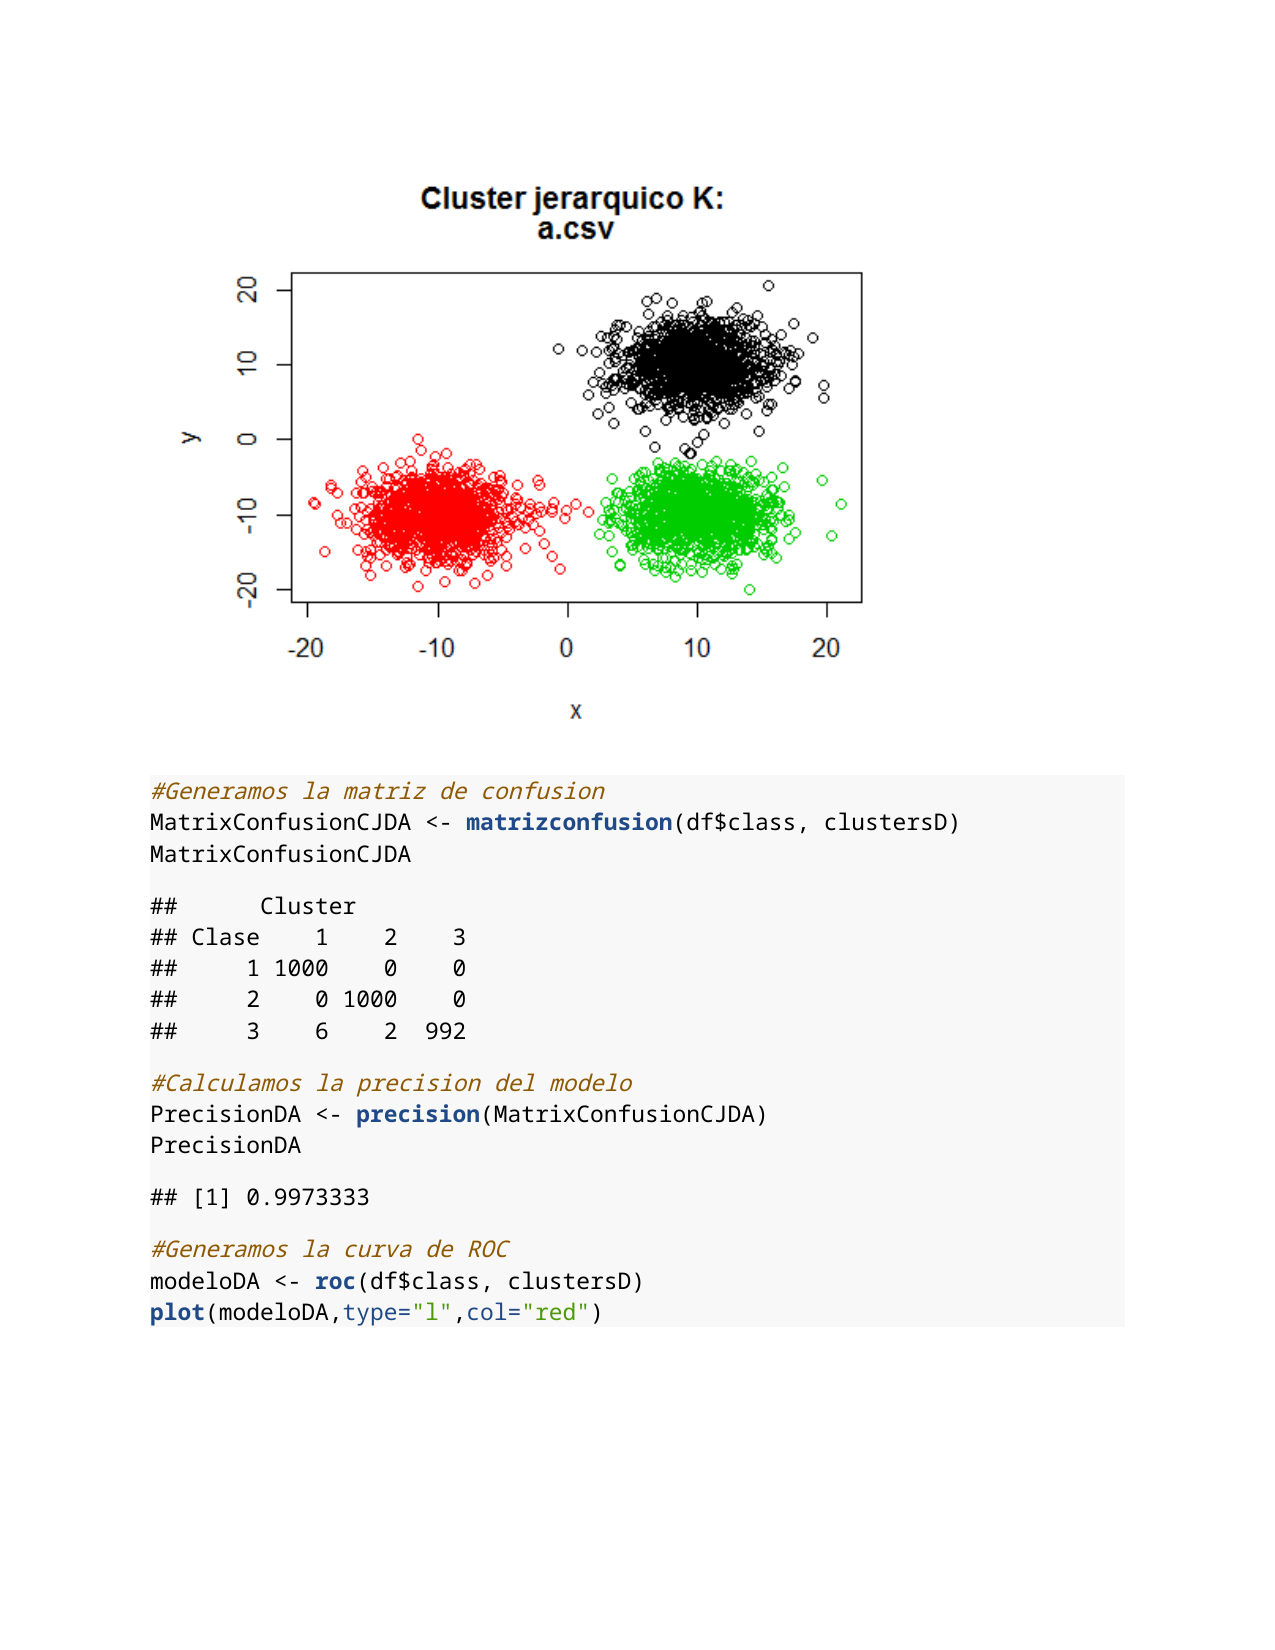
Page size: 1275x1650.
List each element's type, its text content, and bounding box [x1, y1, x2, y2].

picture [168, 150, 925, 757]
text #Generamos la matriz de confusion MatrixConfusionCJDA <- matrizconfusion(df$class, clustersD) MatrixConfusionCJDA [150, 775, 1125, 869]
text ## Cluster ## Clase 1 2 3 ## 1 1000 0 0 ## 2 0 1000 0 ## 3 6 2 992 [150, 889, 1125, 1046]
text #Generamos la curva de ROC modeloDA <- roc(df$class, clustersD) plot(modeloDA,type="l",col="red") [150, 1233, 1125, 1327]
text ## [1] 0.9973333 [150, 1181, 1125, 1212]
text #Calculamos la precision del modelo PrecisionDA <- precision(MatrixConfusionCJDA) PrecisionDA [301, 1067, 1125, 1160]
